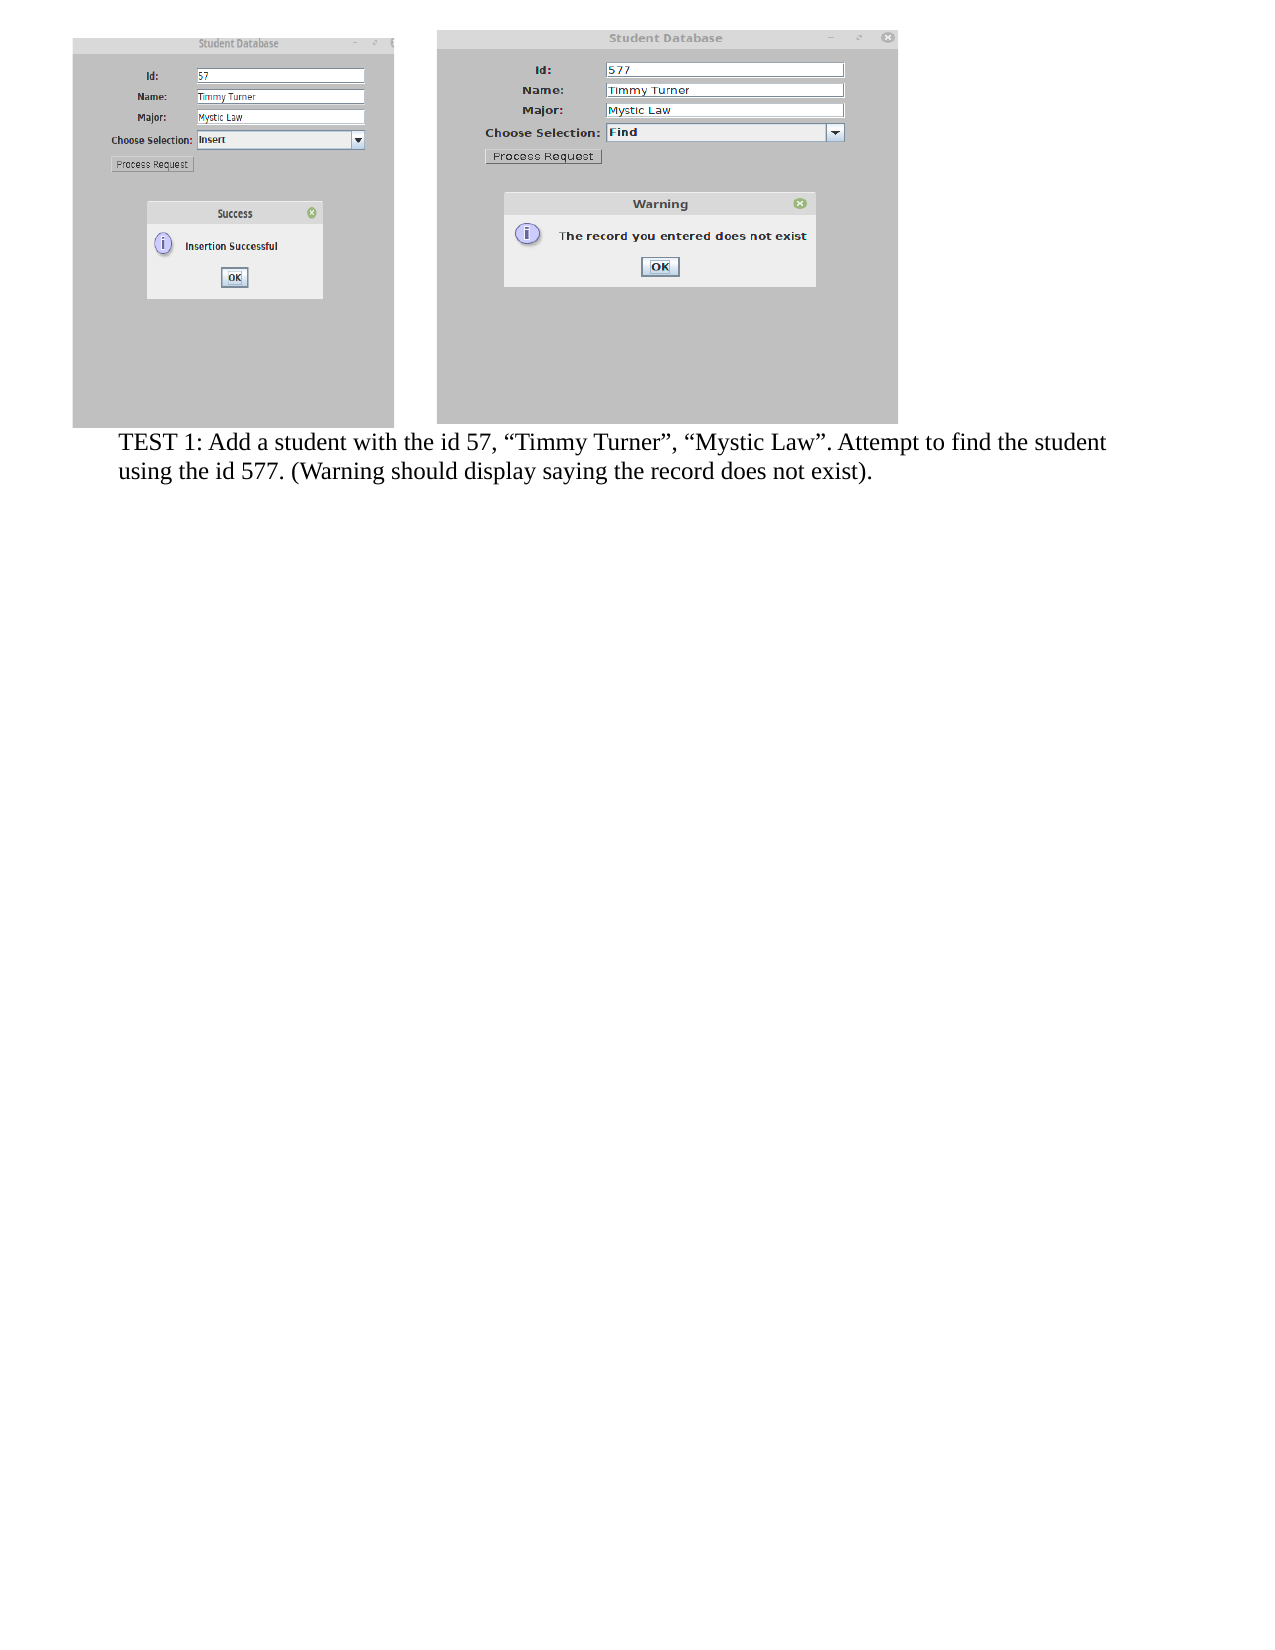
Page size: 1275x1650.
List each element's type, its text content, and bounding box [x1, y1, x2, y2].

picture [436, 30, 899, 424]
picture [72, 38, 395, 428]
text TEST 1: Add a student with the id 57, “Timmy Turner”, “Mystic Law”. Attempt to find the student using the id 577. (Warning should display saying the record does not exist). [118, 291, 1157, 485]
